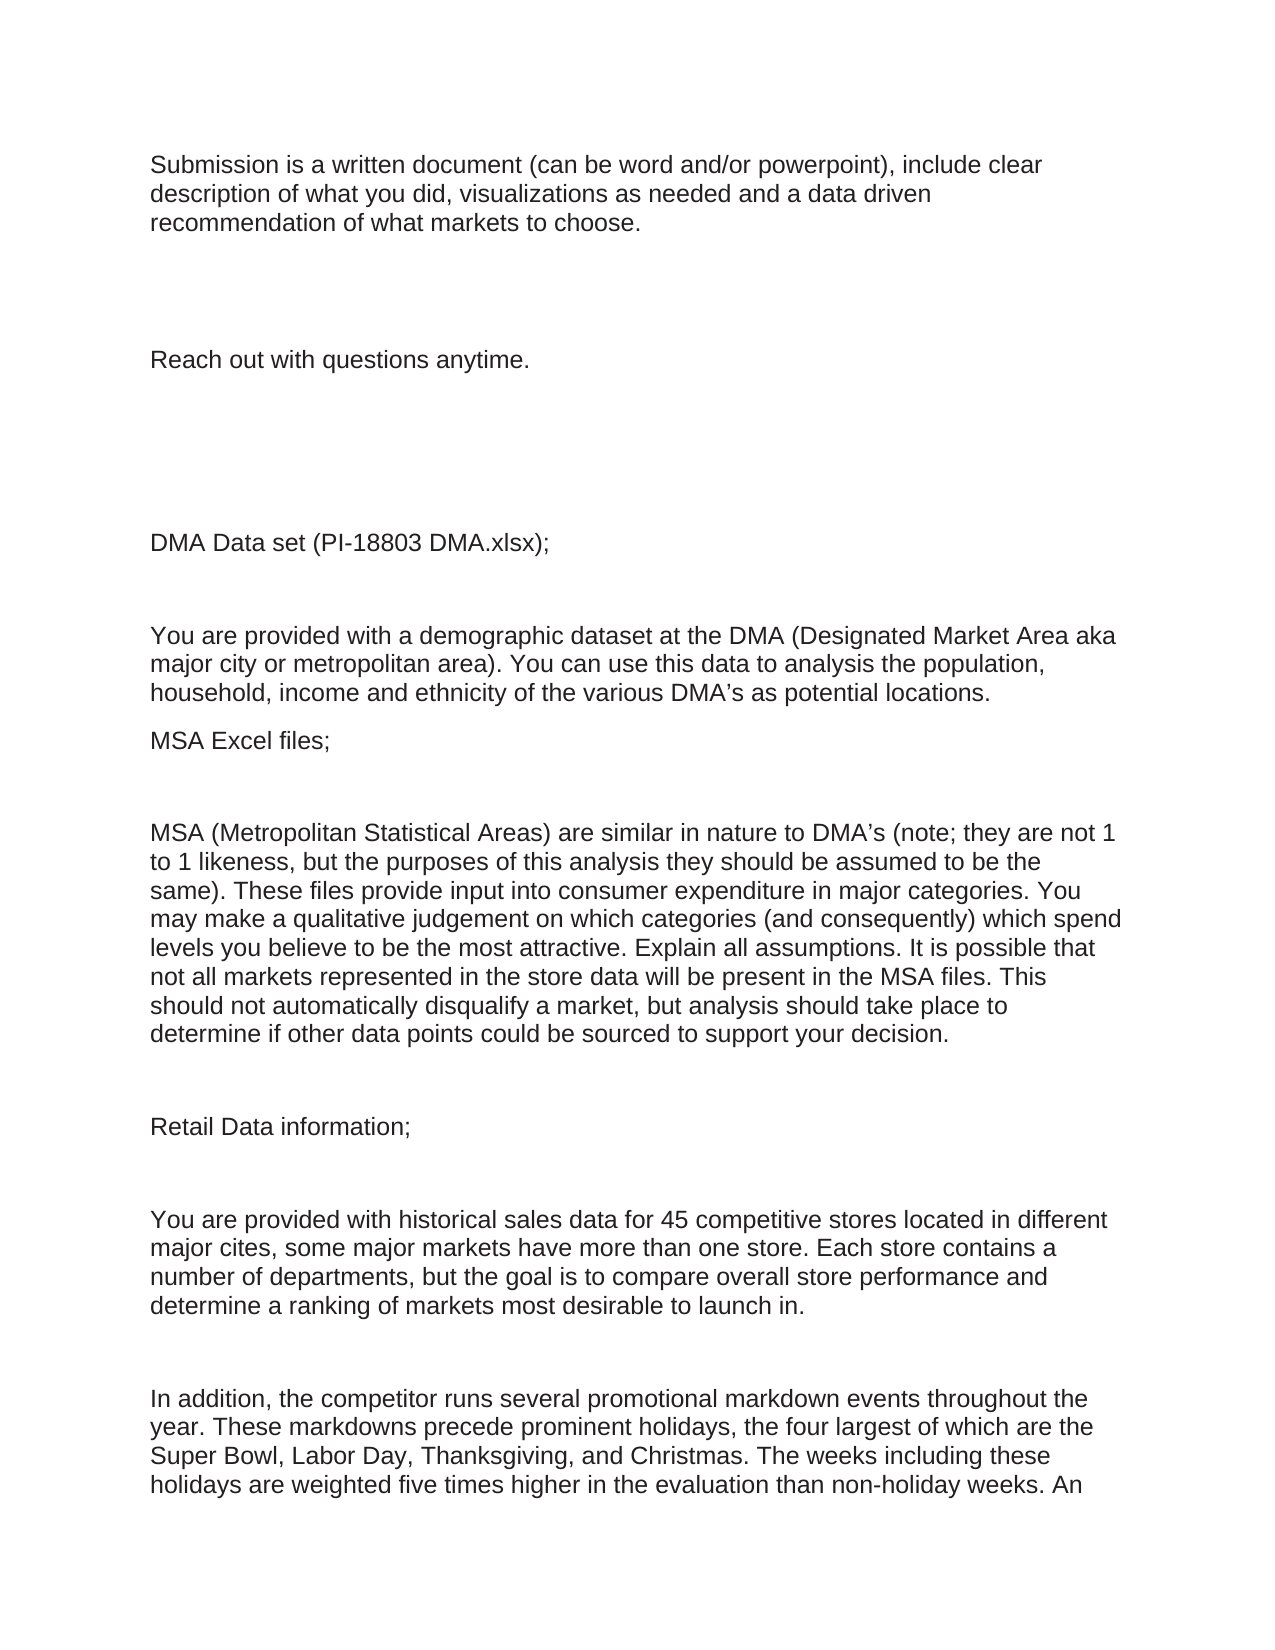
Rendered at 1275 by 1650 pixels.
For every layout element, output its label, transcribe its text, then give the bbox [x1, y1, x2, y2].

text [150, 1383, 1125, 1498]
text You are provided with historical sales data for 45 competitive stores located in different major cites, some major markets have more than one store. Each store contains a number of departments, but the goal is to compare overall store performance and determine a ranking of markets most desirable to launch in. [150, 1205, 1125, 1320]
text Retail Data information; [150, 1112, 1125, 1141]
text MSA Excel files; [150, 726, 1125, 754]
text DMA Data set (PI-18803 DMA.xlsx); [150, 528, 1125, 557]
text Submission is a written document (can be word and/or powerpoint), include clear description of what you did, visualizations as needed and a data driven recommendation of what markets to choose. [150, 150, 1125, 236]
text MSA (Metropolitan Statistical Areas) are similar in nature to DMA’s (note; they are not 1 to 1 likeness, but the purposes of this analysis they should be assumed to be the same). These files provide input into consumer expenditure in major categories. You may make a qualitative judgement on which categories (and consequently) which spend levels you believe to be the most attractive. Explain all assumptions. It is possible that not all markets represented in the store data will be present in the MSA files. This should not automatically disqualify a market, but analysis should take place to determine if other data points could be sourced to support your decision. [150, 818, 1125, 1048]
text Reach out with questions anytime. [150, 345, 1125, 374]
text You are provided with a demographic dataset at the DMA (Designated Market Area aka major city or metropolitan area). You can use this data to analysis the population, household, income and ethnicity of the various DMA’s as potential locations. [150, 621, 1125, 707]
